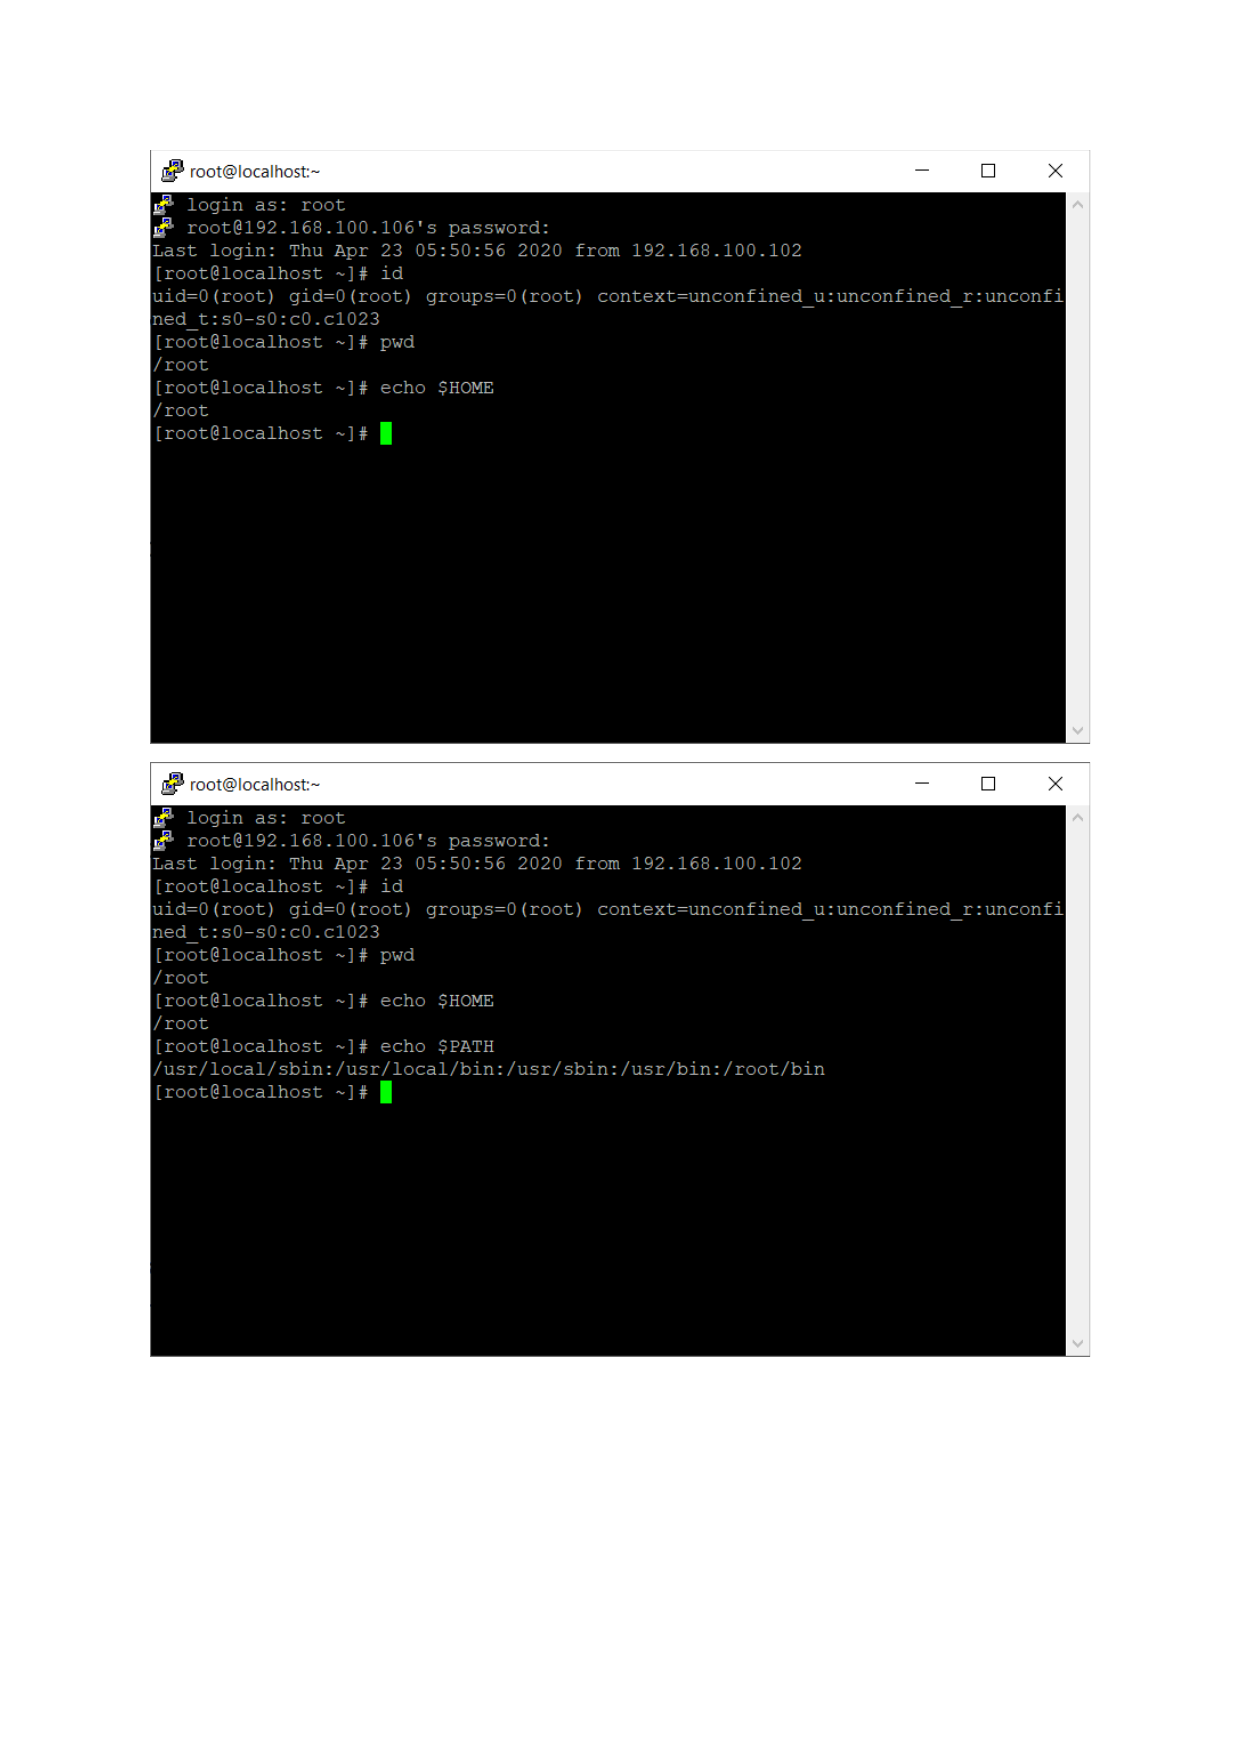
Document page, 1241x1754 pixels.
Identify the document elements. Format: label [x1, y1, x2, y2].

picture [150, 762, 1091, 1357]
picture [150, 150, 1091, 744]
